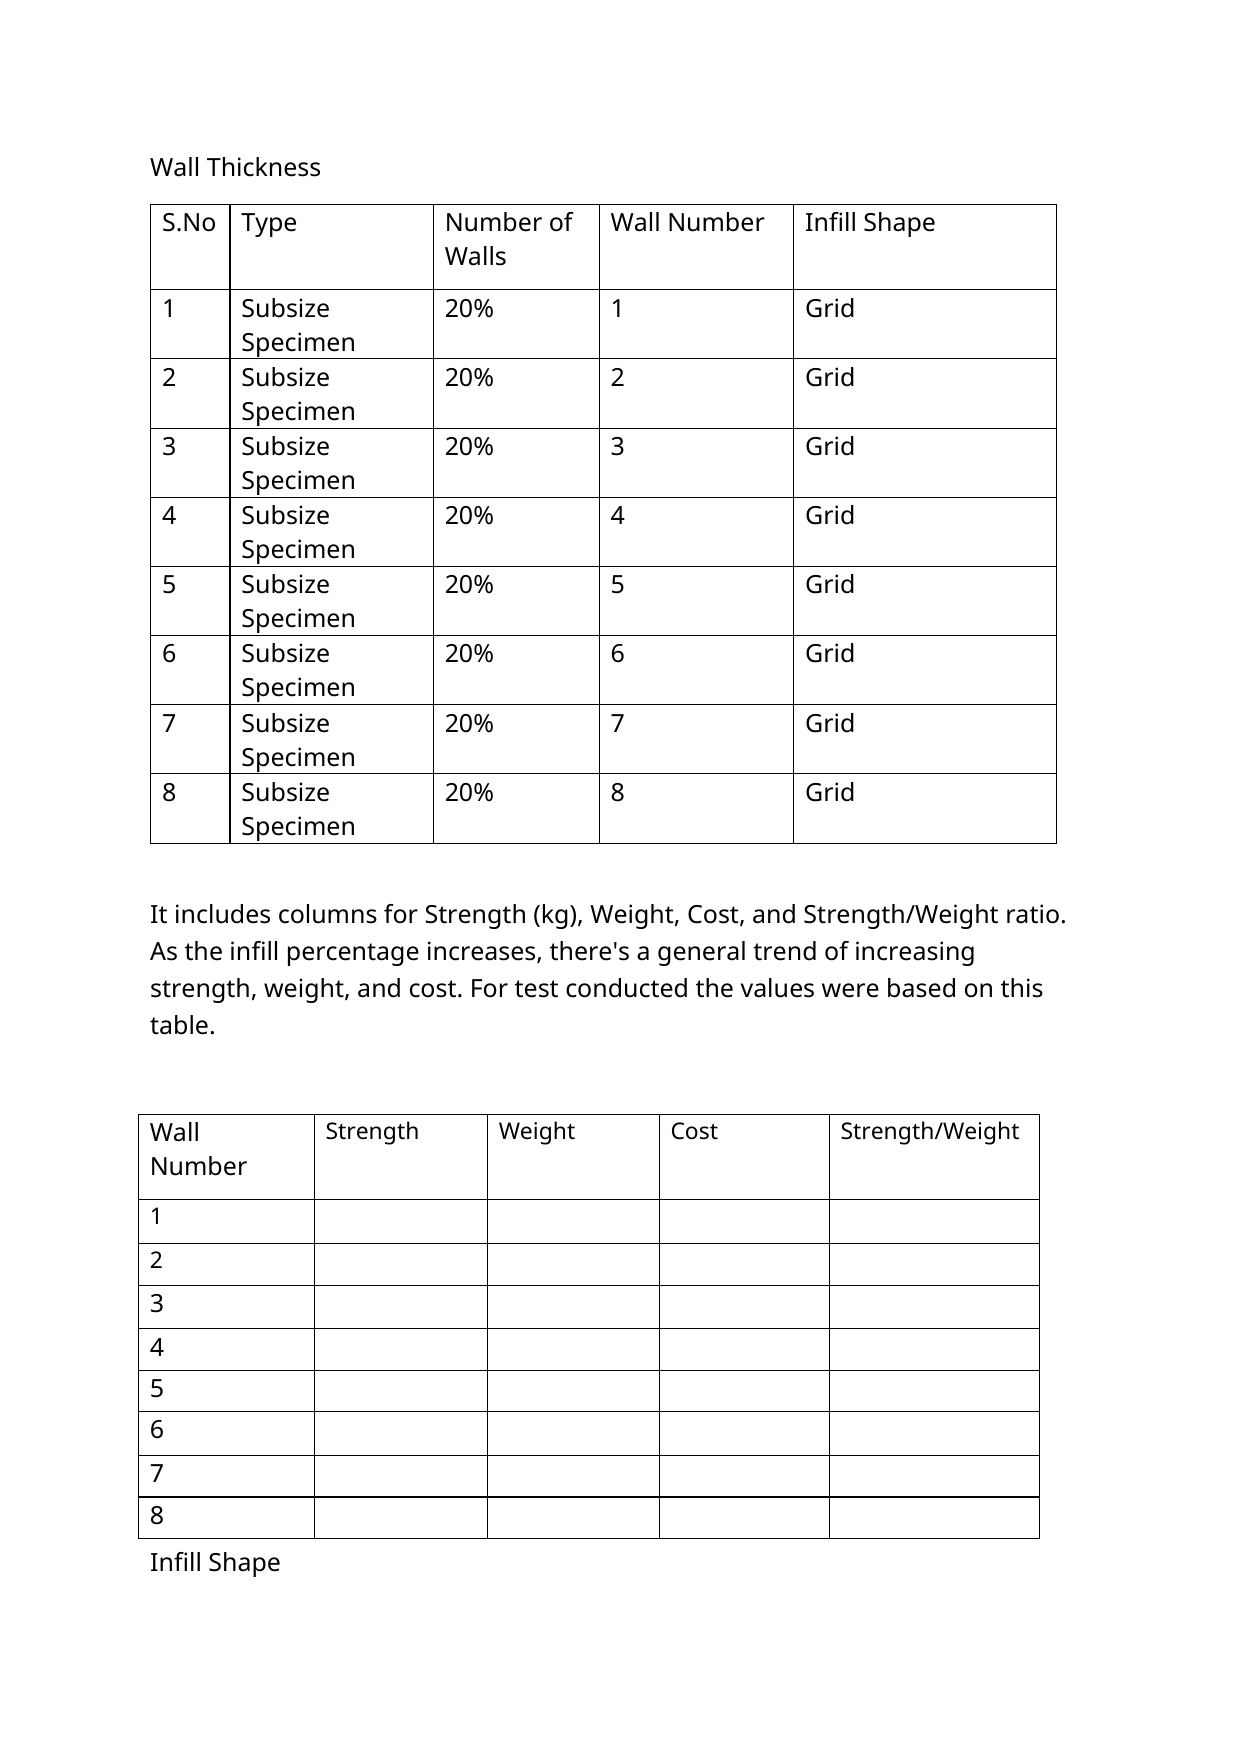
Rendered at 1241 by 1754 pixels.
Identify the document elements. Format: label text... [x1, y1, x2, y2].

table_cell Subsize Specimen [231, 359, 433, 427]
table_cell 7 [600, 705, 793, 773]
table_cell Subsize Specimen [231, 567, 433, 635]
table_cell [660, 1286, 829, 1328]
table_cell [315, 1244, 487, 1284]
table_cell Grid [794, 498, 1056, 566]
table_cell 20% [434, 705, 599, 773]
table_cell 5 [139, 1371, 314, 1411]
table_header Infill Shape [794, 205, 1056, 289]
table_cell [660, 1329, 829, 1370]
table_cell 4 [600, 498, 793, 566]
table_cell [660, 1498, 829, 1538]
table_cell [830, 1498, 1039, 1538]
table_cell [315, 1412, 487, 1455]
table_cell [830, 1412, 1039, 1455]
text Infill Shape [150, 1274, 1090, 1578]
table_cell Subsize Specimen [231, 290, 433, 358]
table_cell 8 [600, 774, 793, 842]
table_cell [315, 1498, 487, 1538]
table_cell Subsize Specimen [231, 774, 433, 842]
table_header Wall Number [139, 1115, 314, 1199]
table_cell [488, 1412, 659, 1455]
table_cell 6 [151, 636, 229, 704]
table_cell [660, 1200, 829, 1243]
table_header S.No [151, 205, 229, 289]
table_header Wall Number [600, 205, 793, 289]
table_cell [830, 1371, 1039, 1411]
table_cell [315, 1286, 487, 1328]
table_cell 2 [151, 359, 229, 427]
table_cell 2 [139, 1244, 314, 1284]
table_header Strength [315, 1115, 487, 1199]
table_cell 6 [600, 636, 793, 704]
table_cell 20% [434, 359, 599, 427]
table_cell [830, 1200, 1039, 1243]
table_cell 4 [139, 1329, 314, 1370]
table_cell 6 [139, 1412, 314, 1455]
table_header Strength/Weight [830, 1115, 1039, 1199]
table_cell 8 [151, 774, 229, 842]
table_cell Grid [794, 774, 1056, 842]
table_cell [830, 1456, 1039, 1496]
table_header Weight [488, 1115, 659, 1199]
table_cell 1 [600, 290, 793, 358]
table_cell [488, 1371, 659, 1411]
table_cell 7 [151, 705, 229, 773]
table_cell 20% [434, 774, 599, 842]
table_cell 20% [434, 290, 599, 358]
table_cell [488, 1244, 659, 1284]
table_cell Grid [794, 290, 1056, 358]
table_cell 4 [151, 498, 229, 566]
table_cell Grid [794, 567, 1056, 635]
table_cell 5 [600, 567, 793, 635]
table_cell [488, 1498, 659, 1538]
table_cell [830, 1329, 1039, 1370]
table_cell 5 [151, 567, 229, 635]
table_cell Subsize Specimen [231, 705, 433, 773]
table_cell 2 [600, 359, 793, 427]
table_cell Subsize Specimen [231, 636, 433, 704]
table_cell 3 [600, 429, 793, 497]
table_cell [488, 1329, 659, 1370]
table_cell [315, 1456, 487, 1496]
text Wall Thickness [150, 150, 1090, 184]
table_cell 3 [151, 429, 229, 497]
table_cell [315, 1200, 487, 1243]
table_cell [660, 1244, 829, 1284]
table_cell 20% [434, 567, 599, 635]
table_cell Subsize Specimen [231, 429, 433, 497]
table_cell 1 [139, 1200, 314, 1243]
table_cell Grid [794, 636, 1056, 704]
table_cell [488, 1456, 659, 1496]
table_cell Subsize Specimen [231, 498, 433, 566]
table_cell Grid [794, 705, 1056, 773]
table_cell 20% [434, 429, 599, 497]
table_cell 1 [151, 290, 229, 358]
table_cell 20% [434, 636, 599, 704]
table_cell Grid [794, 429, 1056, 497]
table_cell [830, 1286, 1039, 1328]
table_cell 20% [434, 498, 599, 566]
table_cell 7 [139, 1456, 314, 1496]
text It includes columns for Strength (kg), Weight, Cost, and Strength/Weight ratio. As the infill percentage increases, there's a general trend of increasing strength, weight, and cost. For test conducted the values were based on this table. [150, 897, 1090, 1041]
table_cell [830, 1244, 1039, 1284]
table_cell [660, 1371, 829, 1411]
table_header Number of Walls [434, 205, 599, 289]
table_cell [315, 1371, 487, 1411]
table_cell [315, 1329, 487, 1370]
table_cell Grid [794, 359, 1056, 427]
table_header Cost [660, 1115, 829, 1199]
table_cell [488, 1200, 659, 1243]
table_cell [488, 1286, 659, 1328]
table_cell 3 [139, 1286, 314, 1328]
table_cell [660, 1412, 829, 1455]
table_cell [660, 1456, 829, 1496]
table_cell 8 [139, 1498, 314, 1538]
table_header Type [231, 205, 433, 289]
